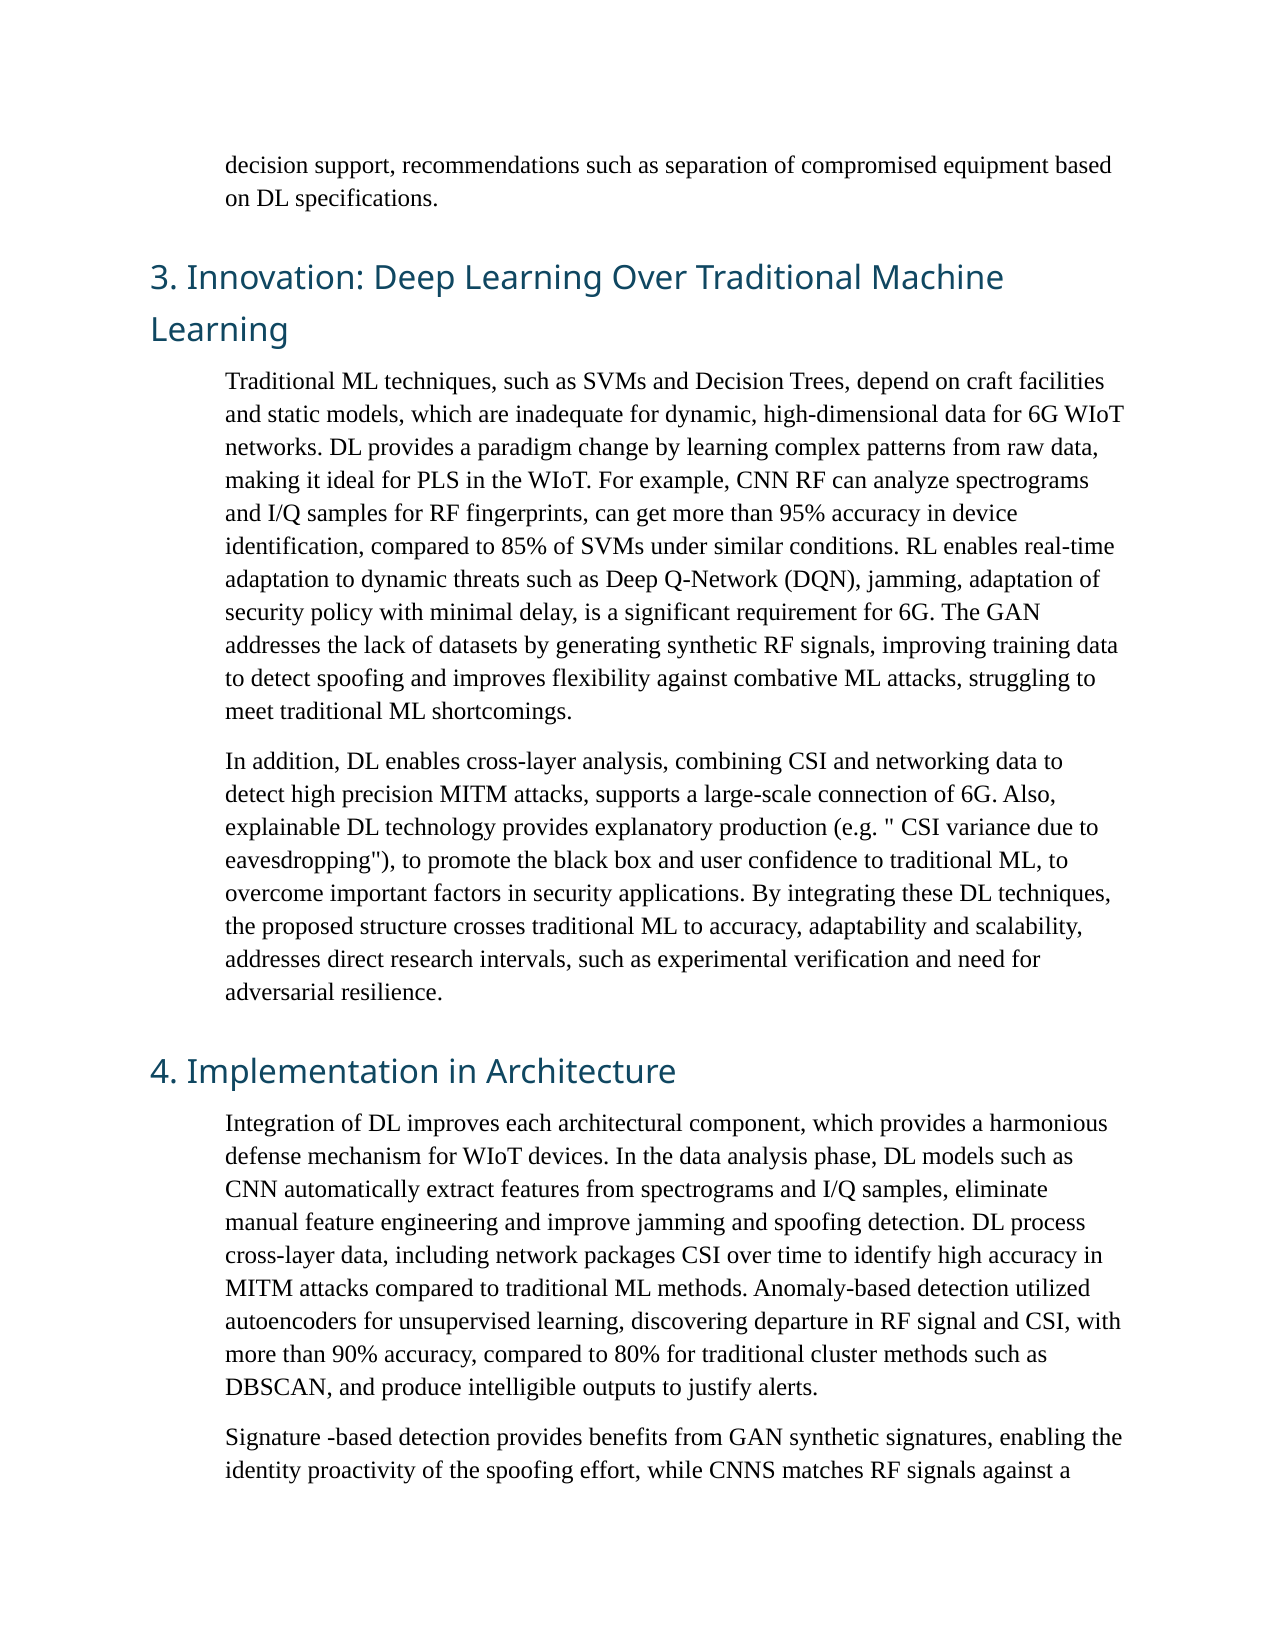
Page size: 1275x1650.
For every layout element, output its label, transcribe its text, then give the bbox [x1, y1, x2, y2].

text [225, 150, 1125, 212]
text Integration of DL improves each architectural component, which provides a harmonious defense mechanism for WIoT devices. In the data analysis phase, DL models such as CNN automatically extract features from spectrograms and I/Q samples, eliminate manual feature engineering and improve jamming and spoofing detection. DL process cross-layer data, including network packages CSI over time to identify high accuracy in MITM attacks compared to traditional ML methods. Anomaly-based detection utilized autoencoders for unsupervised learning, discovering departure in RF signal and CSI, with more than 90% accuracy, compared to 80% for traditional cluster methods such as DBSCAN, and produce intelligible outputs to justify alerts. [225, 1108, 1125, 1401]
subtitle 3. Innovation: Deep Learning Over Traditional Machine Learning [150, 253, 1125, 351]
text In addition, DL enables cross-layer analysis, combining CSI and networking data to detect high precision MITM attacks, supports a large-scale connection of 6G. Also, explainable DL technology provides explanatory production (e.g. " CSI variance due to eavesdropping"), to promote the black box and user confidence to traditional ML, to overcome important factors in security applications. By integrating these DL techniques, the proposed structure crosses traditional ML to accuracy, adaptability and scalability, addresses direct research intervals, such as experimental verification and need for adversarial resilience. [225, 746, 1125, 1006]
text Traditional ML techniques, such as SVMs and Decision Trees, depend on craft facilities and static models, which are inadequate for dynamic, high-dimensional data for 6G WIoT networks. DL provides a paradigm change by learning complex patterns from raw data, making it ideal for PLS in the WIoT. For example, CNN RF can analyze spectrograms and I/Q samples for RF fingerprints, can get more than 95% accuracy in device identification, compared to 85% of SVMs under similar conditions. RL enables real-time adaptation to dynamic threats such as Deep Q-Network (DQN), jamming, adaptation of security policy with minimal delay, is a significant requirement for 6G. The GAN addresses the lack of datasets by generating synthetic RF signals, improving training data to detect spoofing and improves flexibility against combative ML attacks, struggling to meet traditional ML shortcomings. [225, 366, 1125, 725]
subtitle 4. Implementation in Architecture [150, 1048, 1125, 1093]
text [225, 1422, 1125, 1484]
